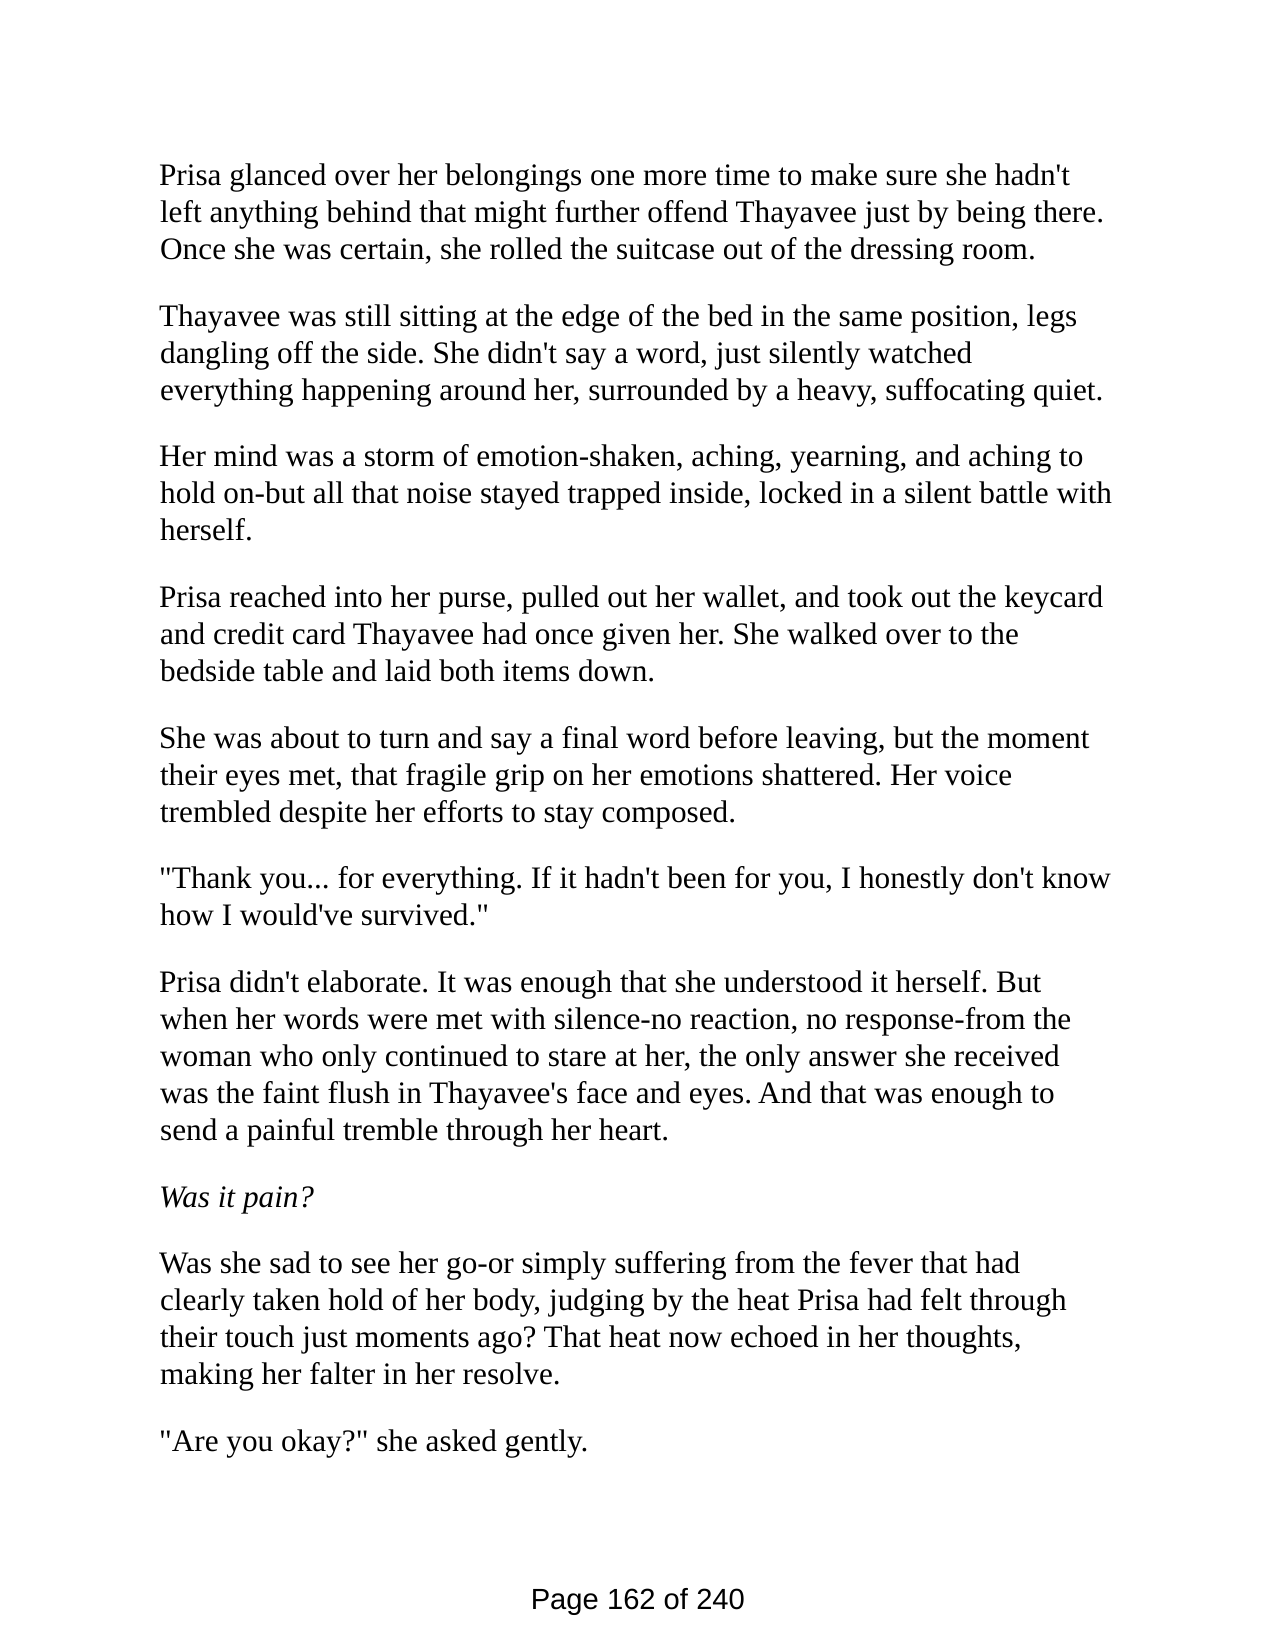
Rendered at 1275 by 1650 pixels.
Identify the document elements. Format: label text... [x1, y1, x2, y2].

text She was about to turn and say a final word before leaving, but the moment their eyes met, that fragile grip on her emotions shattered. Her voice trembled despite her efforts to stay composed. [159, 719, 1113, 829]
text Her mind was a storm of emotion-shaken, aching, yearning, and aching to hold on-but all that noise stayed trapped inside, locked in a silent battle with herself. [159, 438, 1113, 548]
text Was she sad to see her go-or simply suffering from the fever that had clearly taken hold of her body, judging by the heat Prisa had felt through their touch just moments ago? That heat now echoed in her thoughts, making her falter in her resolve. [159, 1244, 1113, 1391]
text Prisa reached into her purse, pulled out her wallet, and took out the keycard and credit card Thayavee had once given her. She walked over to the bedside table and laid both items down. [159, 578, 1113, 688]
text Prisa glanced over her belongings one more time to make sure she hadn't left anything behind that might further offend Thayavee just by being there. Once she was certain, she rolled the suitcase out of the dressing room. [160, 156, 1114, 266]
text Was it pain? [159, 1178, 1114, 1214]
text Thayavee was still sitting at the edge of the bed in the same position, legs dangling off the side. She didn't say a word, just silently watched everything happening around her, surrounded by a heavy, suffocating quiet. [159, 297, 1113, 407]
text "Thank you... for everything. If it hadn't been for you, I honestly don't know how I would've survived." [159, 859, 1113, 932]
text Prisa didn't elaborate. It was enough that she understood it herself. But when her words were met with silence-no reaction, no response-from the woman who only continued to stare at her, the only answer she received was the faint flush in Thayavee's face and eyes. And that was enough to send a painful tremble through her heart. [159, 963, 1113, 1147]
text "Are you okay?" she asked gently. [159, 1422, 1113, 1458]
